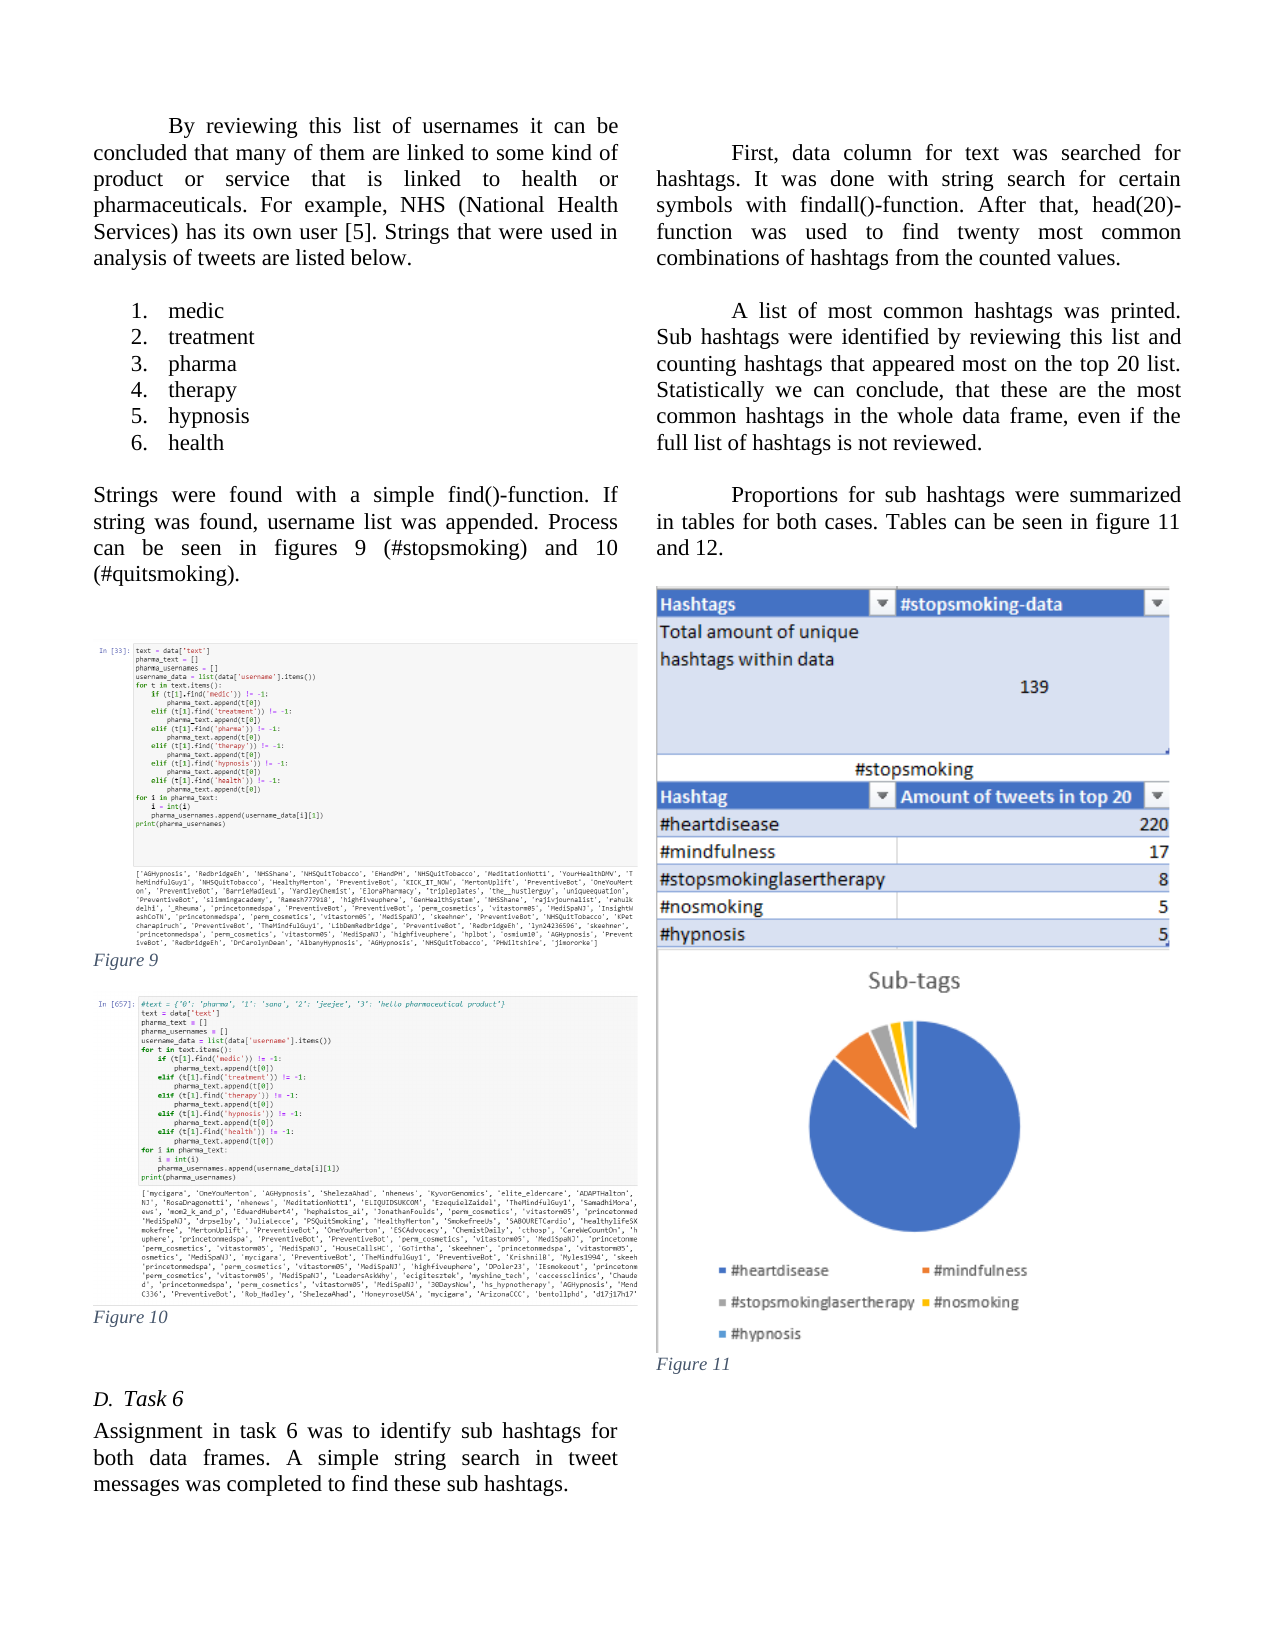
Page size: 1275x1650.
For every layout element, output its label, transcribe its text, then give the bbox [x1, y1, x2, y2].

picture [93, 639, 638, 949]
list hypnosis [131, 402, 619, 429]
picture [656, 586, 1170, 1353]
subtitle Task 6 [93, 1385, 619, 1411]
text Strings were found with a simple find()-function. If string was found, username list was appended. Process can be seen in figures 9 (#stopsmoking) and 10 (#quitsmoking). [93, 481, 619, 587]
text Proportions for sub hashtags were summarized in tables for both cases. Tables can be seen in figure 11 and 12. [656, 481, 1182, 561]
text Assignment in task 6 was to identify sub hashtags for both data frames. A simple string search in tweet messages was completed to find these sub hashtags. [93, 1418, 619, 1497]
list therapy [131, 376, 619, 402]
text A list of most common hashtags was printed. Sub hashtags were identified by reviewing this list and counting hashtags that appeared most on the top 20 list. Statistically we can conclude, that these are the most common hashtags in the whole data frame, even if the full list of hashtags is not reviewed. [656, 297, 1182, 455]
list medic [131, 297, 619, 323]
text First, data column for text was searched for hashtags. It was done with string search for certain symbols with findall()-function. After that, head(20)-function was used to find twenty most common combinations of hashtags from the counted values. [656, 139, 1182, 271]
text By reviewing this list of usernames it can be concluded that many of them are linked to some kind of product or service that is linked to health or pharmaceuticals. For example, NHS (National Health Services) has its own user [5]. Strings that were used in analysis of tweets are listed below. [93, 112, 619, 271]
list treatment [131, 323, 619, 350]
list health [131, 429, 619, 455]
list pharma [131, 350, 619, 376]
picture [93, 991, 638, 1306]
